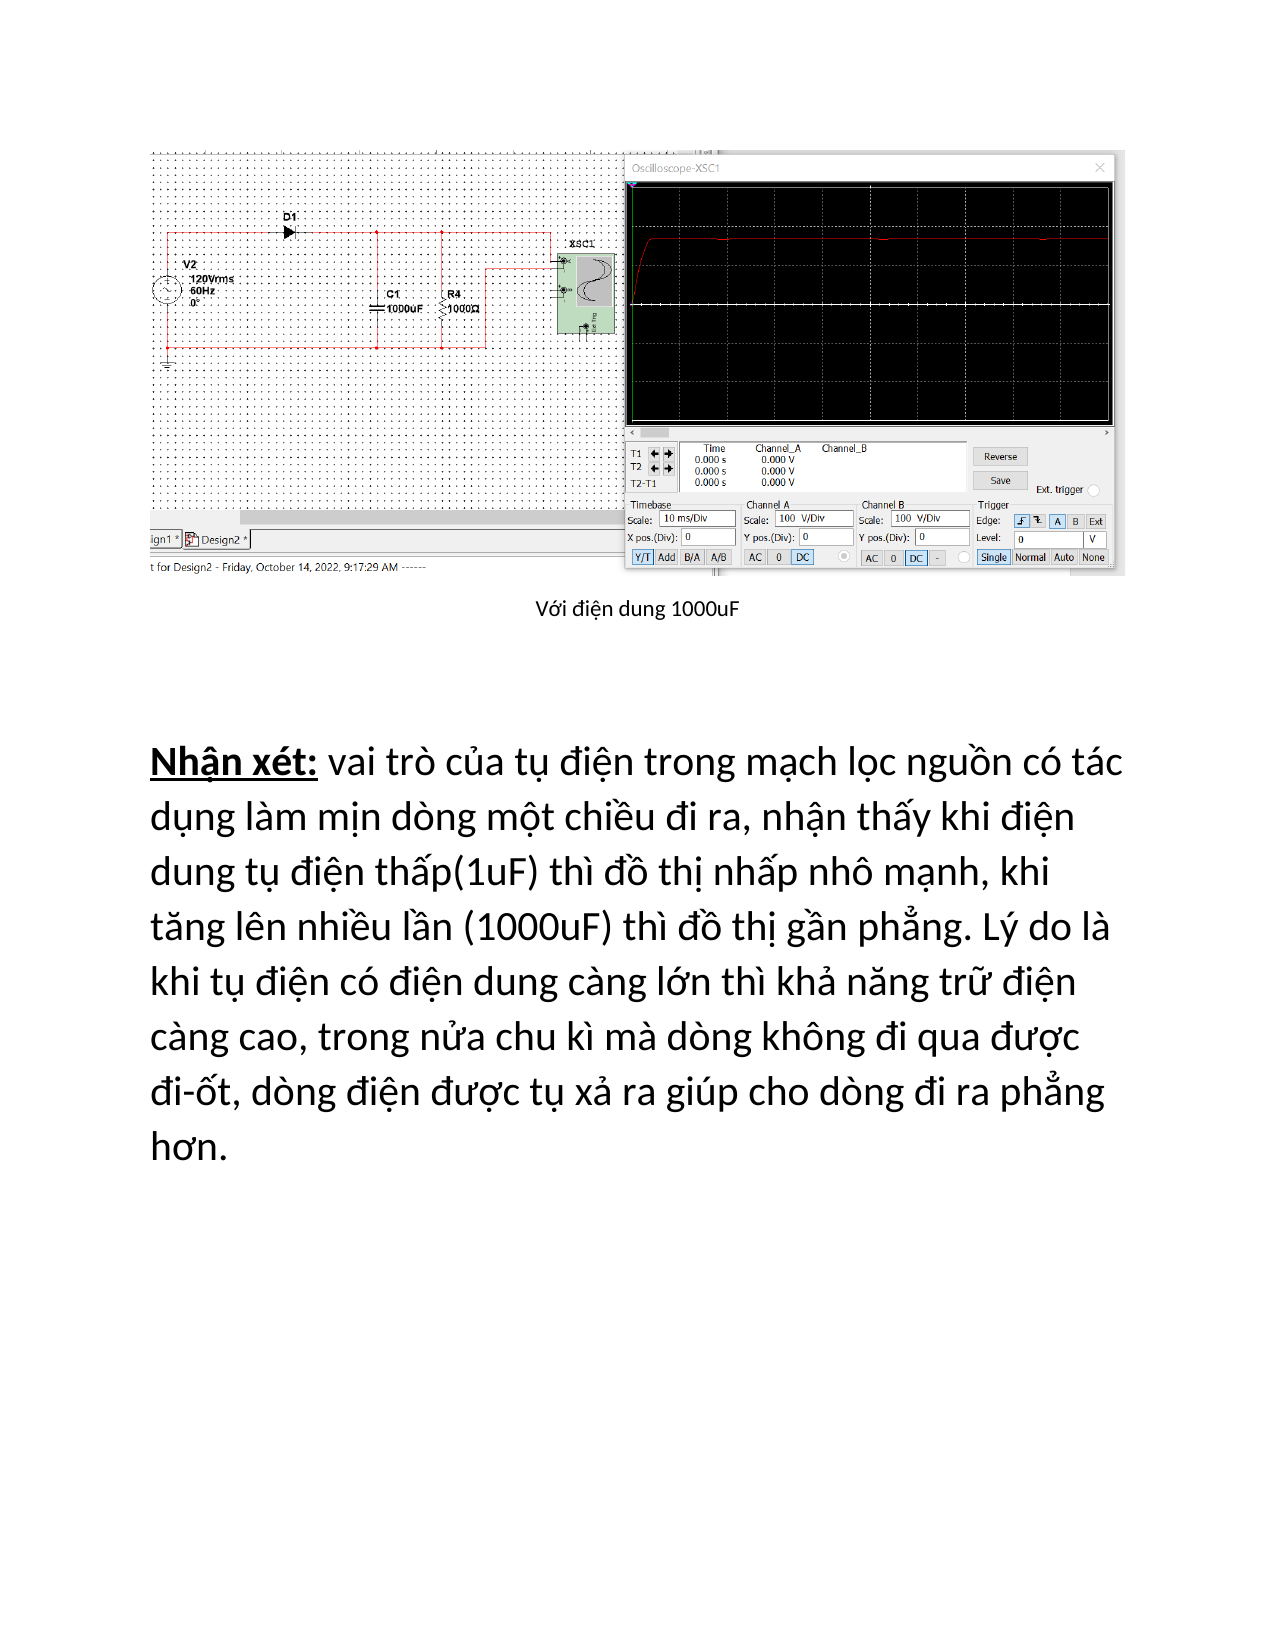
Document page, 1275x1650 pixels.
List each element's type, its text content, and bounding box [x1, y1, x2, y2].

text Với điện dung 1000uF [150, 594, 1125, 623]
picture [150, 150, 1125, 576]
text Nhận xét: vai trò của tụ điện trong mạch lọc nguồn có tác dụng làm mịn dòng một chiều đi ra, nhận thấy khi điện dung tụ điện thấp(1uF) thì đồ thị nhấp nhô mạnh, khi tăng lên nhiều lần (1000uF) thì đồ thị gần phẳng. Lý do là khi tụ điện có điện dung càng lớn thì khả năng trữ điện càng cao, trong nửa chu kì mà dòng không đi qua được đi-ốt, dòng điện được tụ xả ra giúp cho dòng đi ra phẳng hơn. [150, 735, 1125, 1170]
